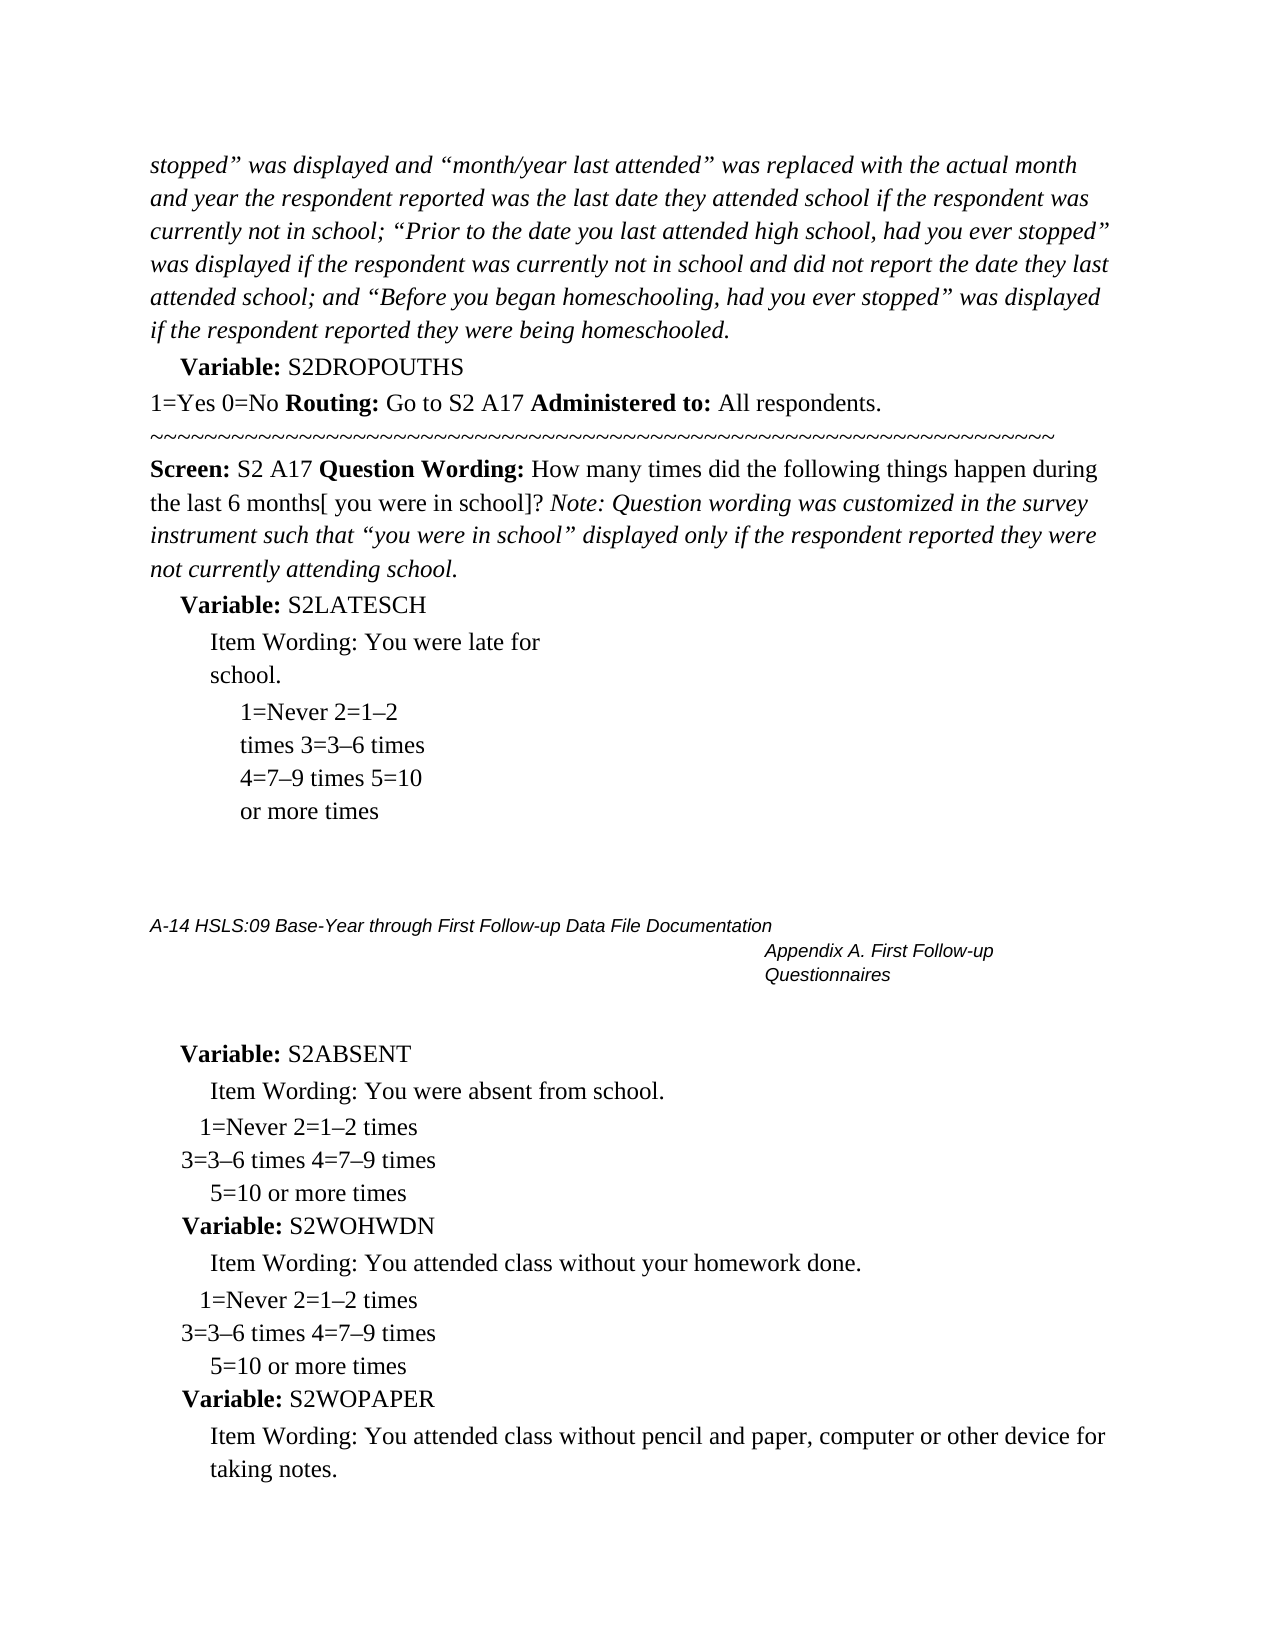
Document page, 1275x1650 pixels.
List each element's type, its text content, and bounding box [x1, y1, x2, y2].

text Item Wording: You attended class without your homework done. [210, 1248, 862, 1277]
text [150, 150, 1122, 344]
text A-14 HSLS:09 Base-Year through First Follow-up Data File Documentation [150, 914, 1125, 936]
text 1=Yes 0=No Routing: Go to S2 A17 Administered to: All respondents. ~~~~~~~~~~~~~~~~~~~~~~~~~~~~~~~~~~~~~~~~~~~~~~~~~~~~~~~~~~~~~~~~~~~ Screen: S2 A17 Question Wording: How many times did the following things happen during the last 6 months[ you were in school]? Note: Question wording was customized in the survey instrument such that “you were in school” displayed only if the respondent reported they were not currently attending school. [150, 388, 1121, 582]
text 1=Never 2=1–2 times 3=3–6 times 4=7–9 times 5=10 or more times [240, 697, 437, 825]
text Item Wording: You were late for school. [210, 627, 617, 689]
text Appendix A. First Follow-up Questionnaires [764, 939, 1125, 986]
text 1=Never 2=1–2 times 3=3–6 times 4=7–9 times 5=10 or more times Variable: S2WOPAPER [180, 1285, 437, 1413]
text 1=Never 2=1–2 times 3=3–6 times 4=7–9 times 5=10 or more times Variable: S2WOHWDN [180, 1112, 437, 1240]
text Item Wording: You were absent from school. [210, 1076, 665, 1105]
text Variable: S2ABSENT [180, 1039, 412, 1068]
text Item Wording: You attended class without pencil and paper, computer or other device for taking notes. [210, 1421, 1106, 1483]
text Variable: S2LATESCH [180, 591, 427, 619]
text Variable: S2DROPOUTHS [180, 352, 464, 380]
